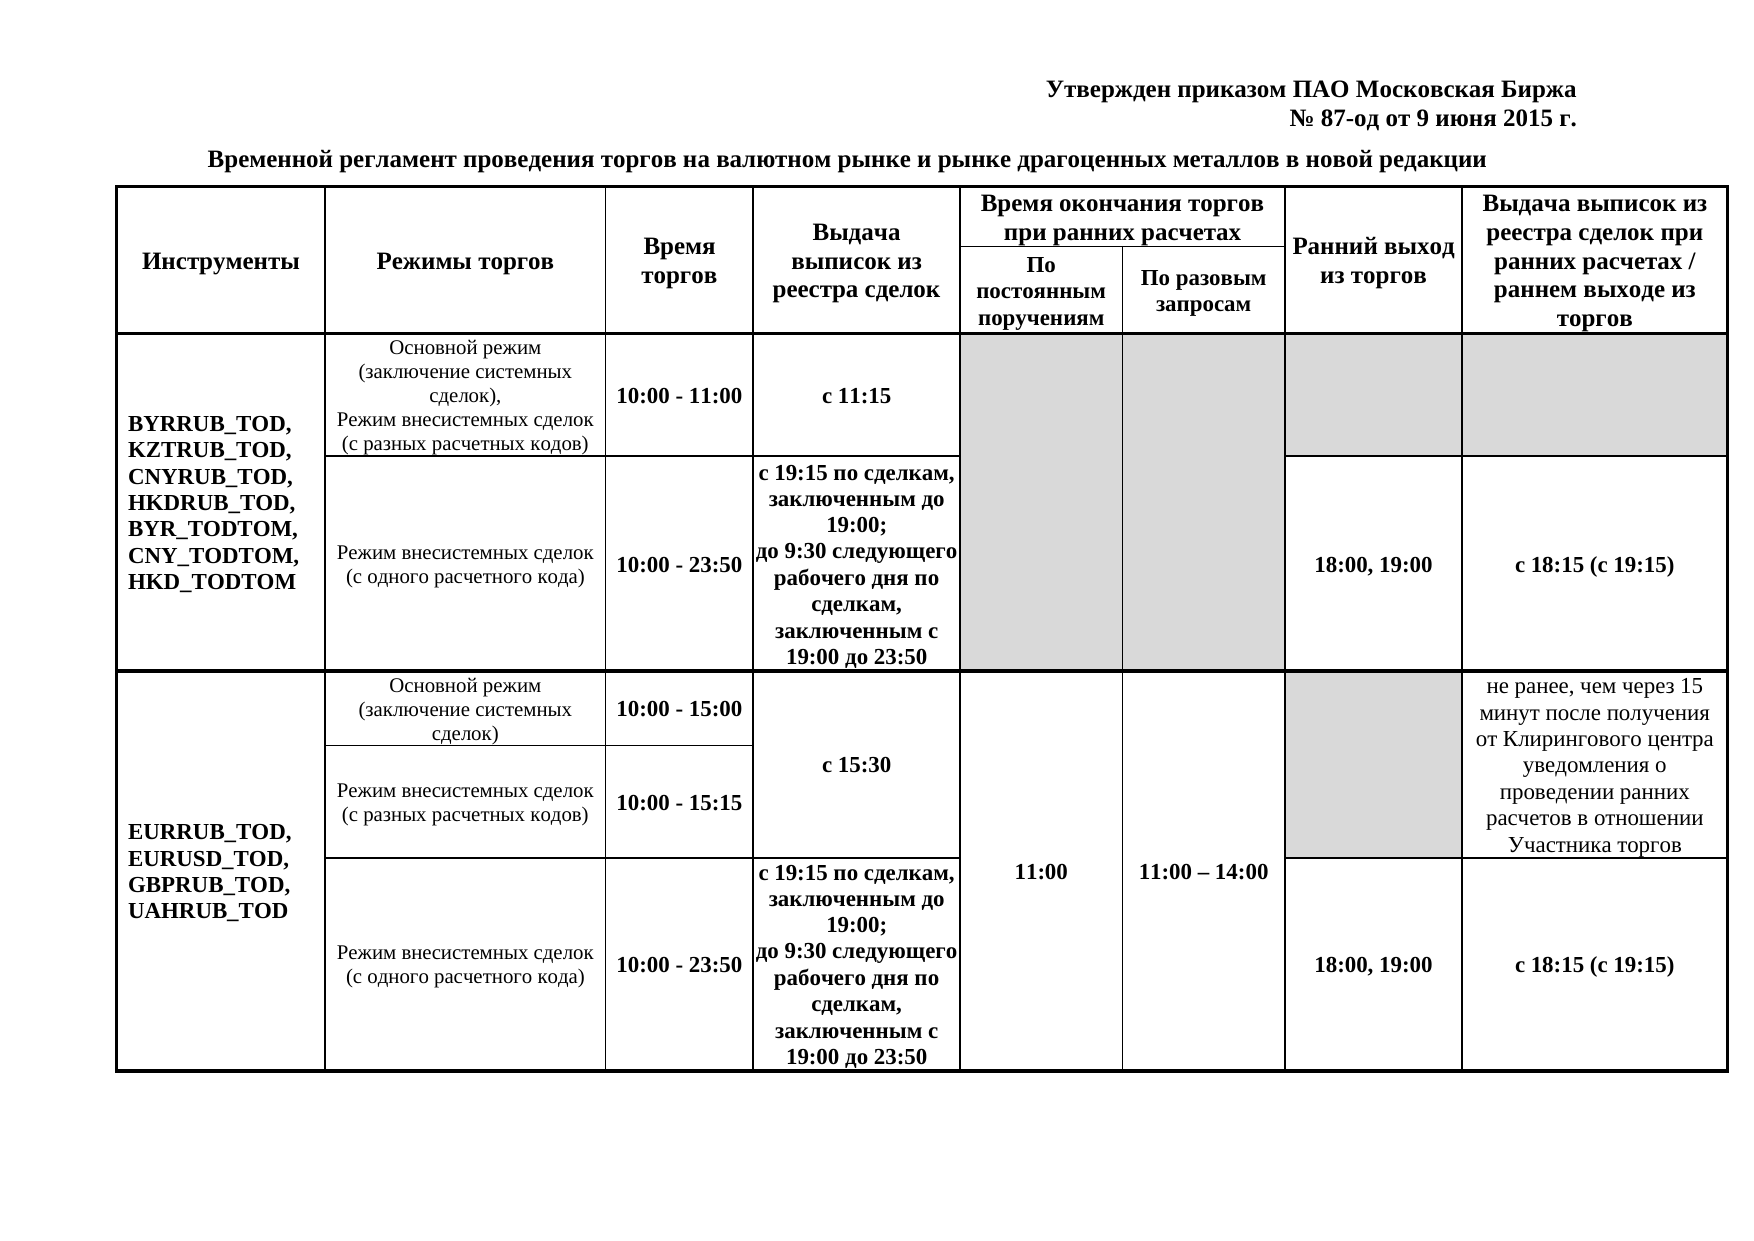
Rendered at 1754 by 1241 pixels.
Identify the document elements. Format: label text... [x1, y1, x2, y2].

table_cell [1286, 673, 1461, 857]
table_header Выдача выписок из реестра сделок при ранних расчетах / раннем выходе из торгов [1463, 188, 1726, 332]
table_cell BYRRUB_TOD, KZTRUB_TOD, CNYRUB_TOD, HKDRUB_TOD, BYR_TODTOM, CNY_TODTOM, HKD_TODTOM [118, 335, 324, 669]
text № 87-од от 9 июня 2015 г. [118, 103, 1577, 131]
table_cell 10:00 - 15:00 [606, 673, 752, 745]
text Утвержден приказом ПАО Московская Биржа [118, 74, 1577, 103]
table_cell [1123, 335, 1284, 669]
table_header Режимы торгов [326, 188, 605, 332]
table_cell [1463, 335, 1726, 455]
table_cell 10:00 - 11:00 [606, 335, 752, 455]
table_header Инструменты [118, 188, 324, 332]
table_header Время окончания торгов при ранних расчетах [961, 188, 1284, 246]
table_cell 18:00, 19:00 [1286, 457, 1461, 669]
table_cell с 19:15 по сделкам, заключенным до 19:00; до 9:30 следующего рабочего дня по сделкам, заключенным с 19:00 до 23:50 [754, 859, 959, 1069]
table_cell с 19:15 по сделкам, заключенным до 19:00; до 9:30 следующего рабочего дня по сделкам, заключенным с 19:00 до 23:50 [754, 457, 959, 669]
table_cell не ранее, чем через 15 минут после получения от Клирингового центра уведомления о проведении ранних расчетов в отношении Участника торгов [1463, 673, 1726, 857]
table_cell Режим внесистемных сделок (с разных расчетных кодов) [326, 746, 605, 857]
table_header Выдача выписок из реестра сделок [754, 188, 959, 332]
table_cell 10:00 - 15:15 [606, 746, 752, 857]
table_header Ранний выход из торгов [1286, 188, 1461, 332]
table_header Время торгов [606, 188, 752, 332]
table_cell 10:00 - 23:50 [606, 457, 752, 669]
table_cell 11:00 [961, 673, 1122, 1069]
table_cell Режим внесистемных сделок (с одного расчетного кода) [326, 457, 605, 669]
table_cell [961, 335, 1122, 669]
table_cell 11:00 – 14:00 [1123, 673, 1284, 1069]
table_cell с 11:15 [754, 335, 959, 455]
table_cell Основной режим (заключение системных сделок), Режим внесистемных сделок (с разных расчетных кодов) [326, 335, 605, 455]
table_cell с 18:15 (с 19:15) [1463, 859, 1726, 1069]
table_cell 10:00 - 23:50 [606, 859, 752, 1069]
title Временной регламент проведения торгов на валютном рынке и рынке драгоценных металлов в новой редакции [118, 144, 1577, 173]
table_cell с 15:30 [754, 673, 959, 857]
table_cell EURRUB_TOD, EURUSD_TOD, GBPRUB_TOD, UAHRUB_TOD [118, 673, 324, 1069]
table_cell 18:00, 19:00 [1286, 859, 1461, 1069]
table_cell Режим внесистемных сделок (с одного расчетного кода) [326, 859, 605, 1069]
table_cell Основной режим (заключение системных сделок) [326, 673, 605, 745]
table_cell По постоянным поручениям [961, 247, 1122, 332]
table_cell [1286, 335, 1461, 455]
table_cell По разовым запросам [1123, 247, 1284, 332]
table_cell с 18:15 (с 19:15) [1463, 457, 1726, 669]
